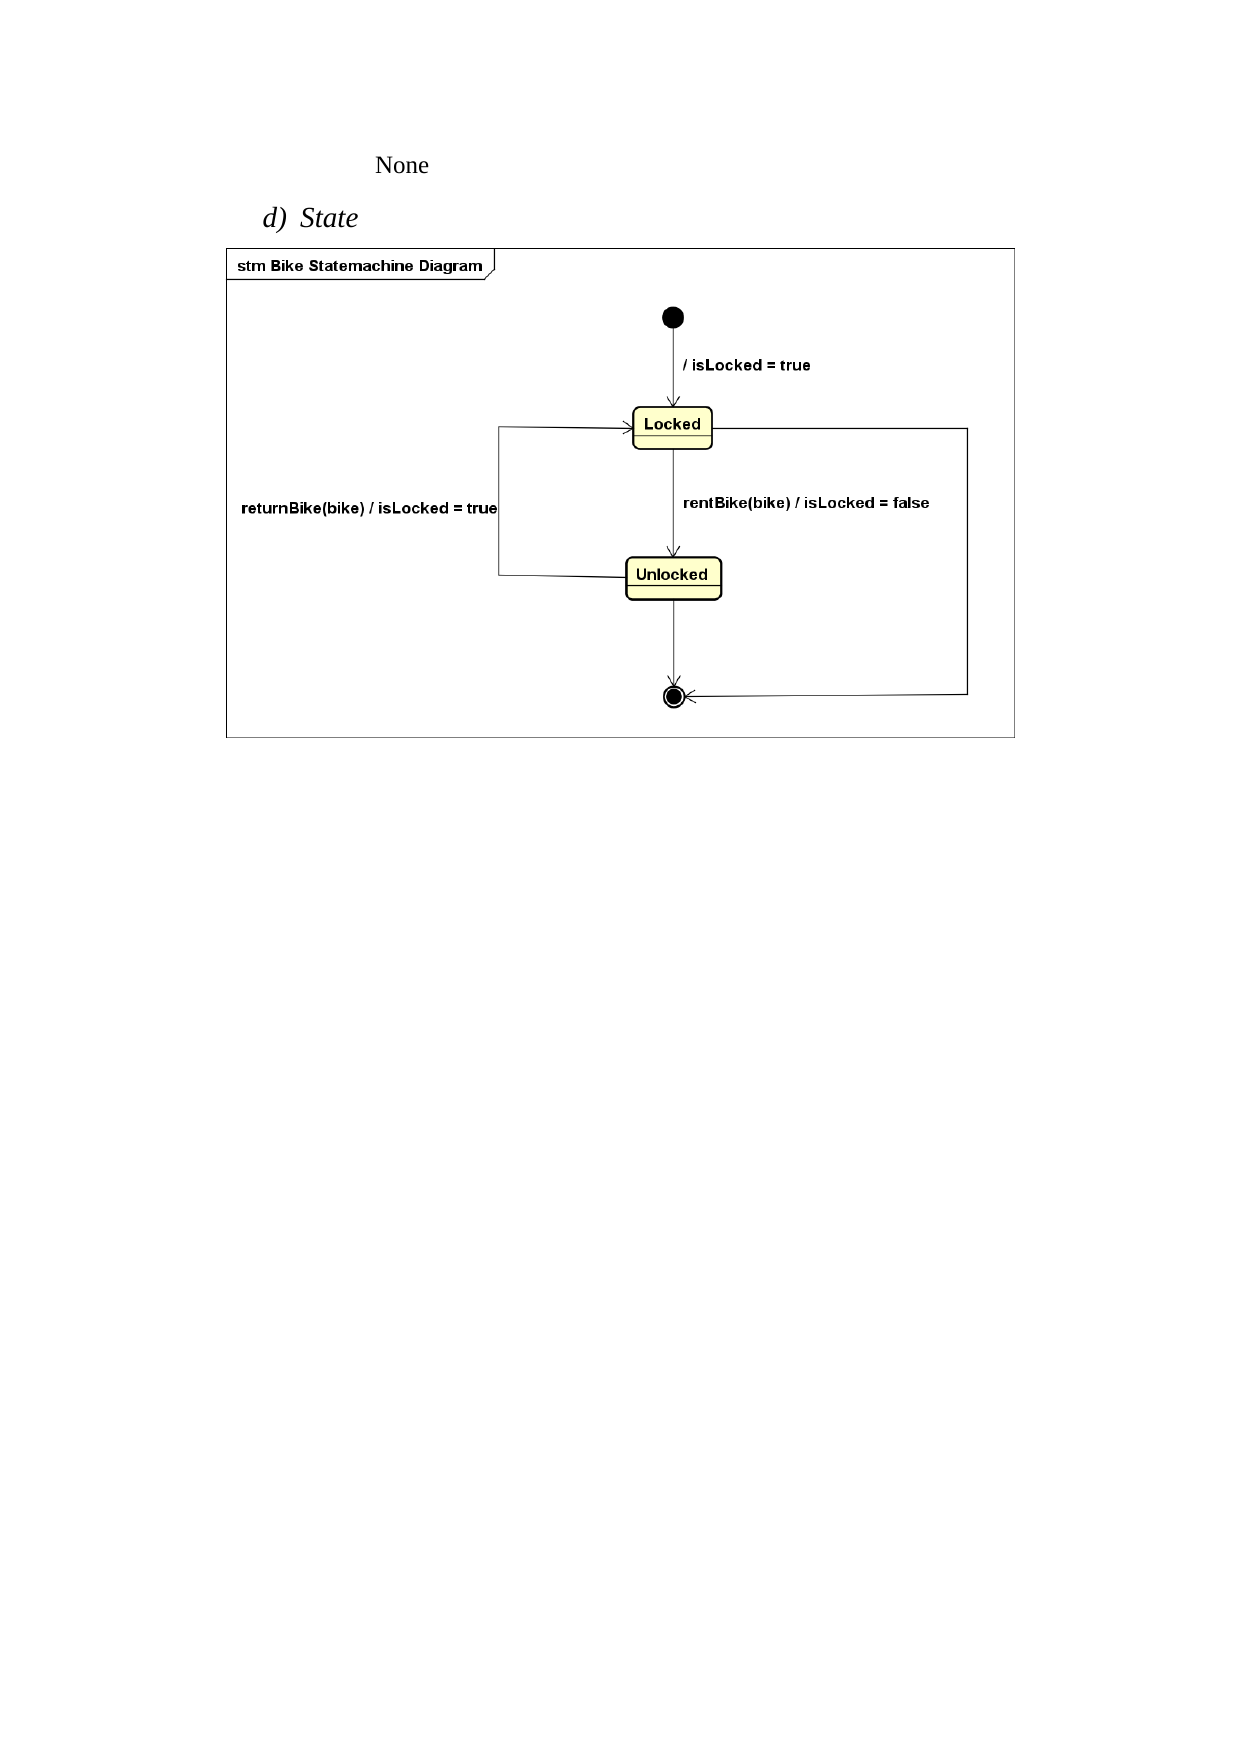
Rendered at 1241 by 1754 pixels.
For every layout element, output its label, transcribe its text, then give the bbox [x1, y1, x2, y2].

list State [262, 200, 1090, 233]
picture [216, 238, 1024, 747]
text None [375, 150, 1090, 179]
